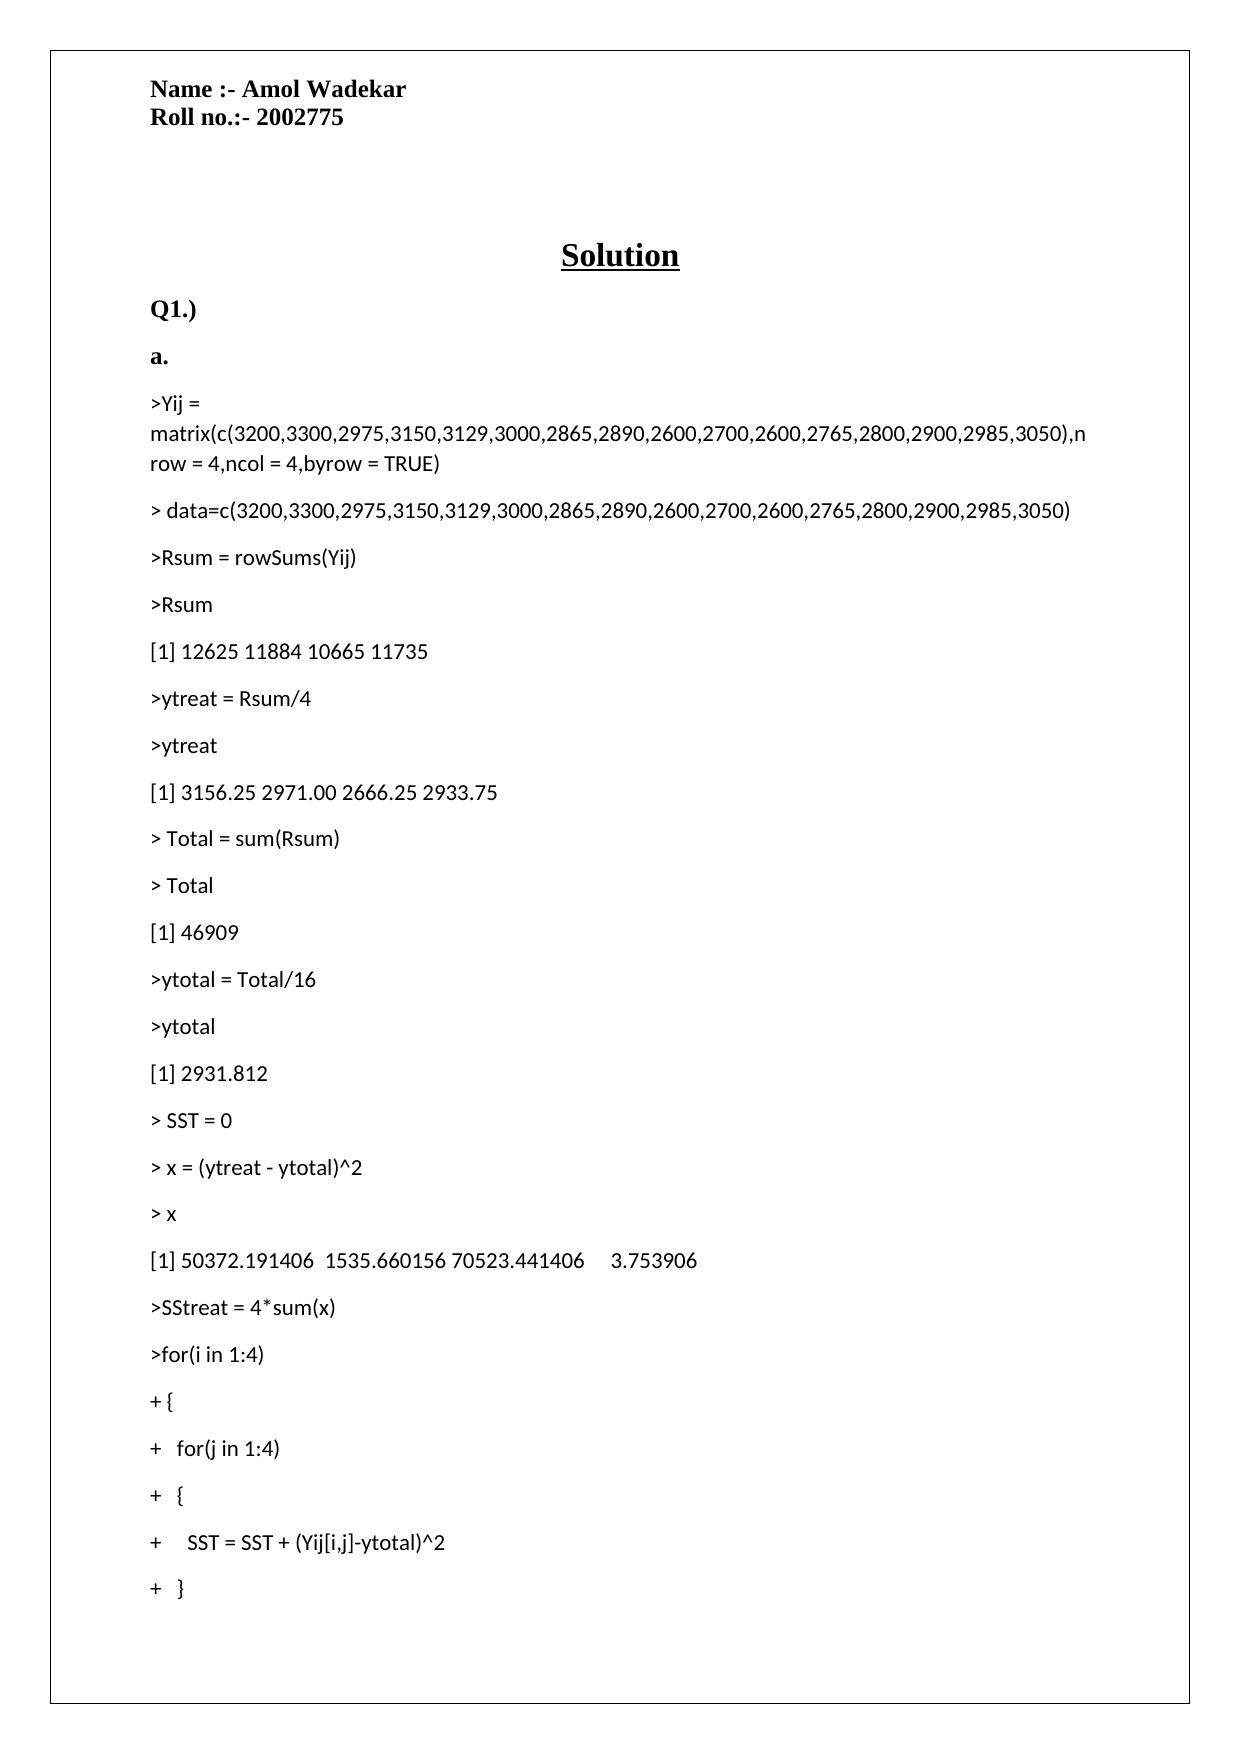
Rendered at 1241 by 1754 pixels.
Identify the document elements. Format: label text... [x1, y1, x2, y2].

text + for(j in 1:4) [150, 1434, 1090, 1462]
text [1] 2931.812 [150, 1059, 1090, 1087]
text >ytreat = Rsum/4 [150, 684, 1090, 712]
text [1] 12625 11884 10665 11735 [150, 637, 1090, 665]
text >ytreat [150, 731, 1090, 759]
text > x = (ytreat - ytotal)^2 [150, 1153, 1090, 1181]
text > Total = sum(Rsum) [150, 824, 1090, 852]
text a. [150, 341, 1090, 370]
text Q1.) [150, 294, 1090, 322]
text >Rsum [150, 590, 1090, 618]
text + { [150, 1387, 1090, 1415]
text [1] 50372.191406 1535.660156 70523.441406 3.753906 [150, 1246, 1090, 1274]
text + SST = SST + (Yij[i,j]-ytotal)^2 [150, 1528, 1090, 1556]
text >ytotal [150, 1012, 1090, 1040]
text >Yij = matrix(c(3200,3300,2975,3150,3129,3000,2865,2890,2600,2700,2600,2765,2800,2900,2985,3050),nrow = 4,ncol = 4,byrow = TRUE) [150, 389, 1090, 477]
text [1] 3156.25 2971.00 2666.25 2933.75 [150, 778, 1090, 806]
text >SStreat = 4*sum(x) [150, 1293, 1090, 1321]
text + { [150, 1481, 1090, 1509]
text > data=c(3200,3300,2975,3150,3129,3000,2865,2890,2600,2700,2600,2765,2800,2900,2985,3050) [150, 496, 1090, 524]
text > x [150, 1199, 1090, 1227]
text >for(i in 1:4) [150, 1340, 1090, 1368]
text Solution [150, 236, 1090, 274]
text >Rsum = rowSums(Yij) [150, 543, 1090, 571]
text > Total [150, 871, 1090, 899]
text [1] 46909 [150, 918, 1090, 946]
text > SST = 0 [150, 1106, 1090, 1134]
text + } [150, 1574, 1090, 1602]
text >ytotal = Total/16 [150, 965, 1090, 993]
